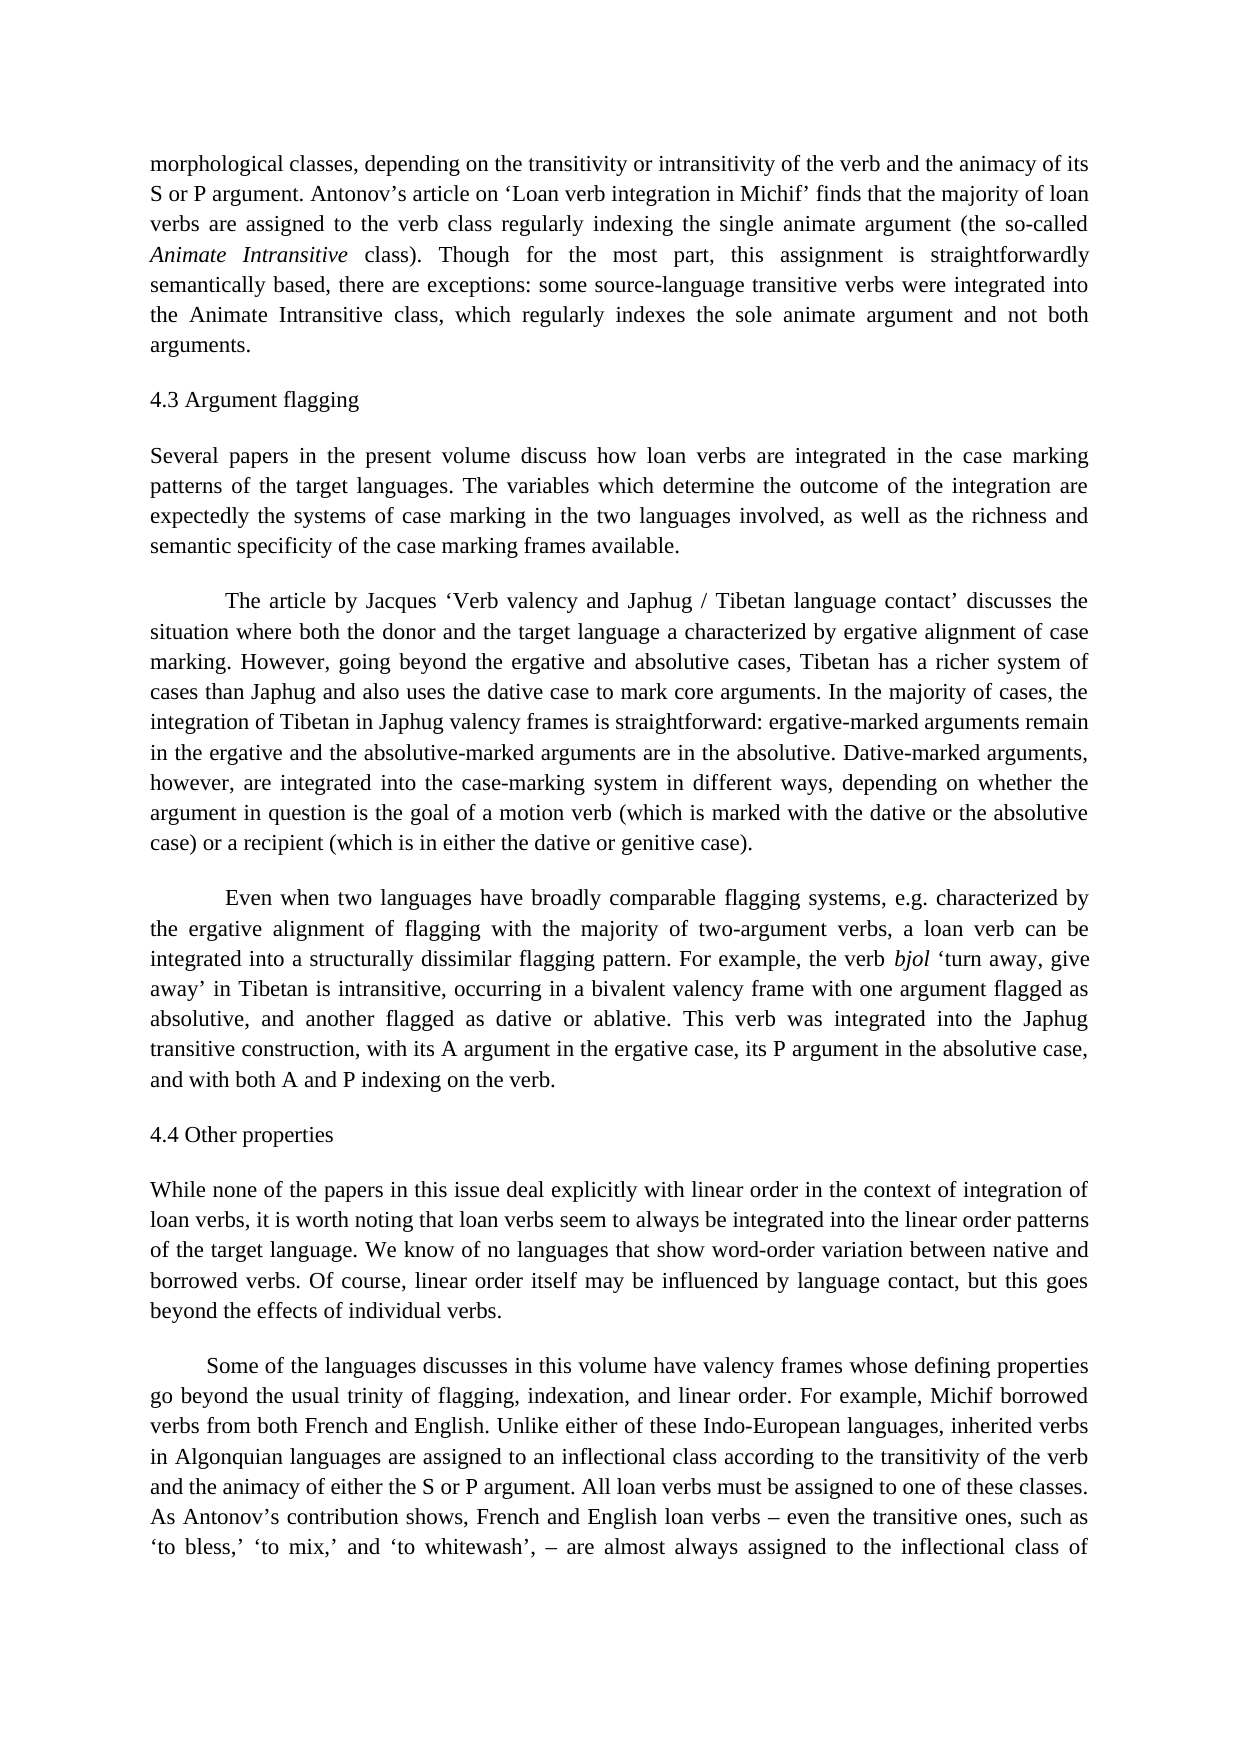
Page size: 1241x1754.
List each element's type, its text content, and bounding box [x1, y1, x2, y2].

subtitle 4.3 Argument flagging [150, 386, 1090, 413]
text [150, 1352, 1090, 1560]
text Even when two languages have broadly comparable flagging systems, e.g. characterized by the ergative alignment of flagging with the majority of two-argument verbs, a loan verb can be integrated into a structurally dissimilar flagging pattern. For example, the verb bjol ‘turn away, give away’ in Tibetan is intransitive, occurring in a bivalent valency frame with one argument flagged as absolutive, and another flagged as dative or ablative. This verb was integrated into the Japhug transitive construction, with its A argument in the ergative case, its P argument in the absolutive case, and with both A and P indexing on the verb. [150, 884, 1090, 1092]
text While none of the papers in this issue deal explicitly with linear order in the context of integration of loan verbs, it is worth noting that loan verbs seem to always be integrated into the linear order patterns of the target language. We know of no languages that show word-order variation between native and borrowed verbs. Of course, linear order itself may be influenced by language contact, but this goes beyond the effects of individual verbs. [150, 1176, 1090, 1323]
text The article by Jacques ‘Verb valency and Japhug / Tibetan language contact’ discusses the situation where both the donor and the target language a characterized by ergative alignment of case marking. However, going beyond the ergative and absolutive cases, Tibetan has a richer system of cases than Japhug and also uses the dative case to mark core arguments. In the majority of cases, the integration of Tibetan in Japhug valency frames is straightforward: ergative-marked arguments remain in the ergative and the absolutive-marked arguments are in the absolutive. Dative-marked arguments, however, are integrated into the case-marking system in different ways, depending on whether the argument in question is the goal of a motion verb (which is marked with the dative or the absolutive case) or a recipient (which is in either the dative or genitive case). [150, 587, 1090, 856]
text Several papers in the present volume discuss how loan verbs are integrated in the case marking patterns of the target languages. The variables which determine the outcome of the integration are expectedly the systems of case marking in the two languages involved, as well as the richness and semantic specificity of the case marking frames available. [150, 442, 1090, 559]
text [150, 150, 1090, 358]
subtitle 4.4 Other properties [150, 1121, 1090, 1147]
